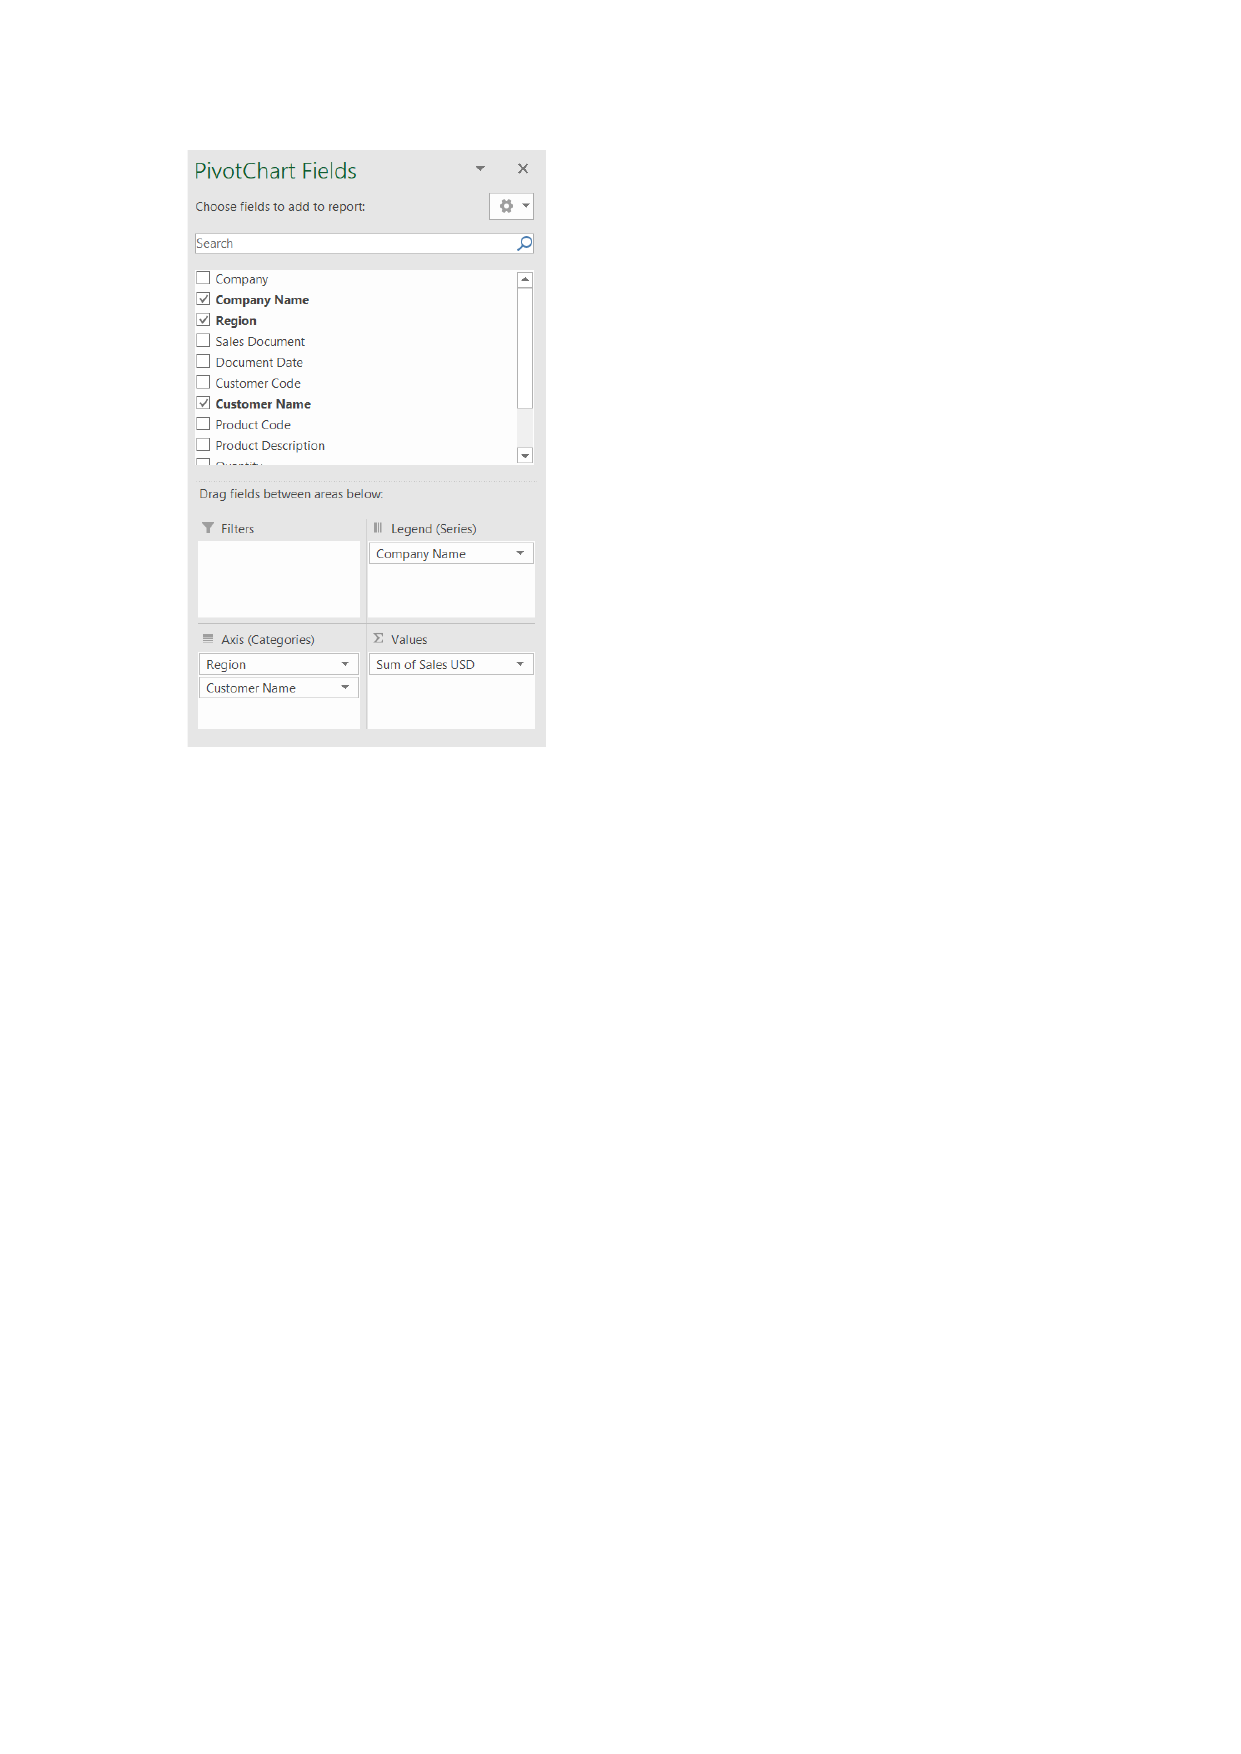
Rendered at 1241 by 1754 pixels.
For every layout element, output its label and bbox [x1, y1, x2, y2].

picture [187, 150, 546, 747]
